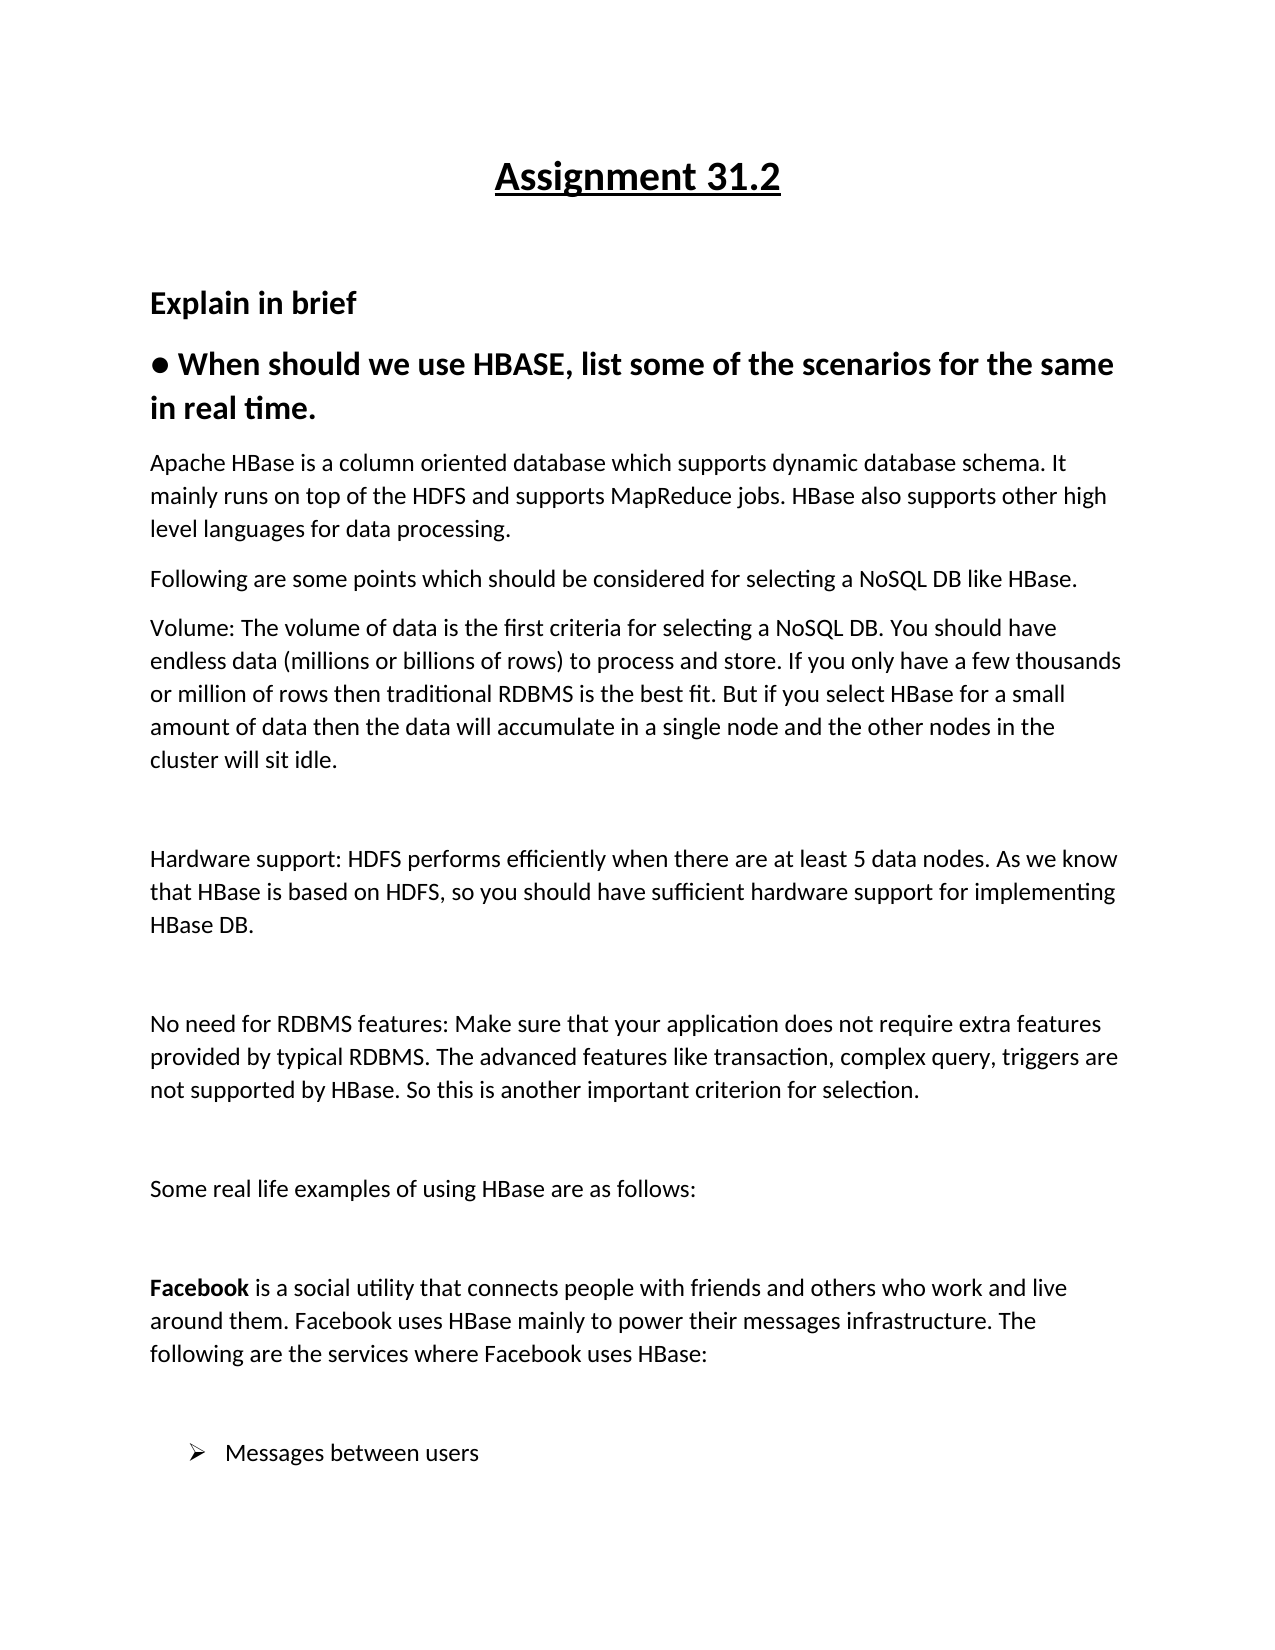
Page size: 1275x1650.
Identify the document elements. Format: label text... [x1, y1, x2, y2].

text Some real life examples of using HBase are as follows: [150, 1173, 1125, 1204]
text ● When should we use HBASE, list some of the scenarios for the same in real time. [150, 343, 1125, 427]
list Messages between users [187, 1437, 1125, 1468]
text Apache HBase is a column oriented database which supports dynamic database schema. It mainly runs on top of the HDFS and supports MapReduce jobs. HBase also supports other high level languages for data processing. [150, 447, 1125, 544]
text Assignment 31.2 [150, 150, 1125, 201]
text Explain in brief [150, 282, 1125, 323]
text Hardware support: HDFS performs efficiently when there are at least 5 data nodes. As we know that HBase is based on HDFS, so you should have sufficient hardware support for implementing HBase DB. [150, 843, 1125, 939]
text Following are some points which should be considered for selecting a NoSQL DB like HBase. [150, 563, 1125, 593]
text Volume: The volume of data is the first criteria for selecting a NoSQL DB. You should have endless data (millions or billions of rows) to process and store. If you only have a few thousands or million of rows then traditional RDBMS is the best fit. But if you select HBase for a small amount of data then the data will accumulate in a single node and the other nodes in the cluster will sit idle. [150, 612, 1125, 774]
text No need for RDBMS features: Make sure that your application does not require extra features provided by typical RDBMS. The advanced features like transaction, complex query, triggers are not supported by HBase. So this is another important criterion for selection. [150, 1008, 1125, 1104]
text Facebook is a social utility that connects people with friends and others who work and live around them. Facebook uses HBase mainly to power their messages infrastructure. The following are the services where Facebook uses HBase: [150, 1272, 1125, 1369]
